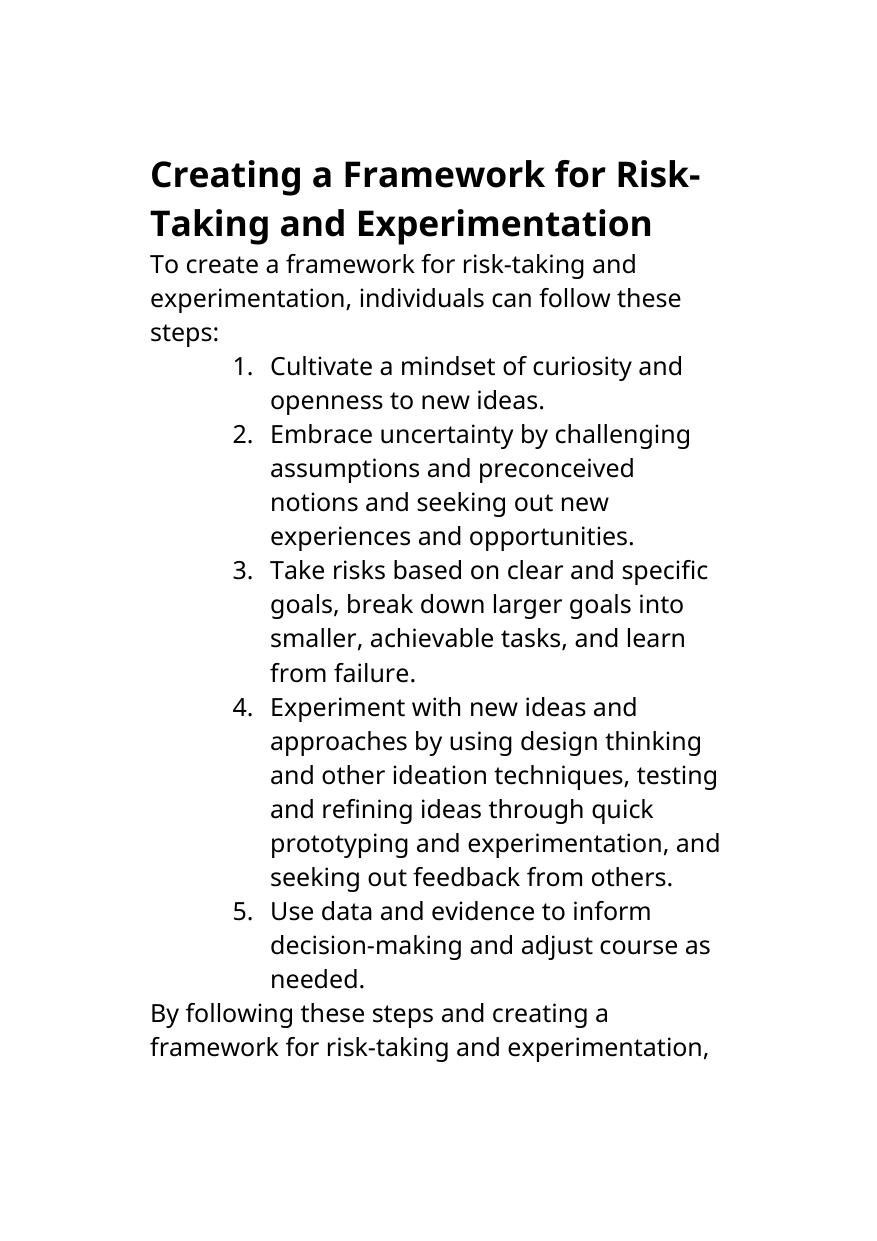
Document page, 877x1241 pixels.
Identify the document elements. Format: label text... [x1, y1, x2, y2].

text To create a framework for risk-taking and experimentation, individuals can follow these steps: [150, 246, 727, 349]
list Experiment with new ideas and approaches by using design thinking and other ideation techniques, testing and refining ideas through quick prototyping and experimentation, and seeking out feedback from others. [232, 689, 727, 894]
list Cultivate a mindset of curiosity and openness to new ideas. [232, 349, 727, 417]
list Embrace uncertainty by challenging assumptions and preconceived notions and seeking out new experiences and opportunities. [232, 417, 727, 553]
list Use data and evidence to inform decision-making and adjust course as needed. [232, 894, 727, 996]
subtitle Creating a Framework for Risk-Taking and Experimentation [150, 150, 727, 246]
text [150, 996, 727, 1064]
list Take risks based on clear and specific goals, break down larger goals into smaller, achievable tasks, and learn from failure. [232, 553, 727, 689]
